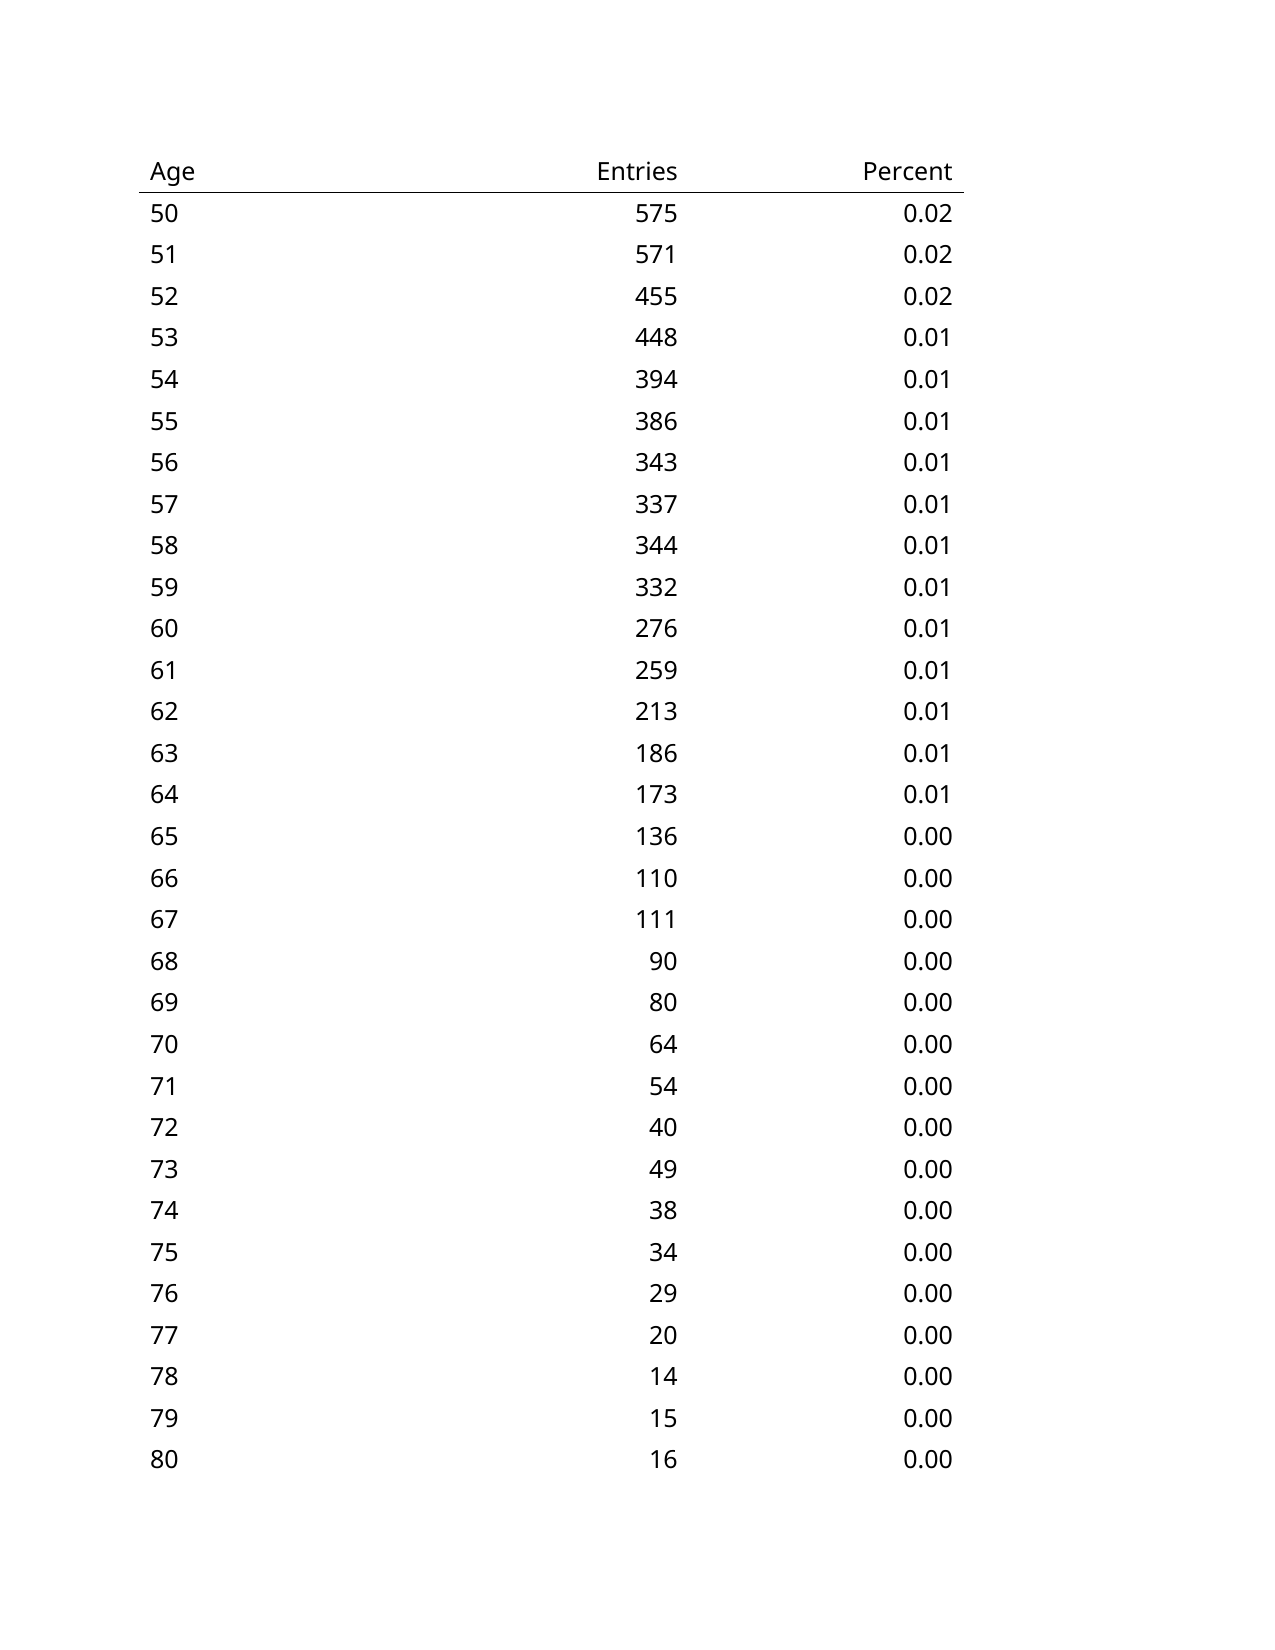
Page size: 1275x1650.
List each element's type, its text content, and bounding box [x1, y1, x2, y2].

table_header Percent [689, 150, 964, 192]
table_cell 111 [414, 898, 689, 940]
table_cell 53 [139, 316, 414, 358]
table_cell 0.01 [689, 441, 964, 482]
table_cell 66 [139, 857, 414, 898]
table_cell 343 [414, 441, 689, 482]
table_cell 0.01 [689, 358, 964, 399]
table_cell 57 [139, 483, 414, 524]
table_cell 0.02 [689, 233, 964, 275]
table_cell 73 [139, 1148, 414, 1189]
table_cell 29 [414, 1272, 689, 1314]
table_cell 575 [414, 193, 689, 233]
table_cell 386 [414, 399, 689, 441]
table_cell 59 [139, 566, 414, 607]
table_cell 259 [414, 649, 689, 690]
table_cell 276 [414, 607, 689, 649]
table_cell 0.00 [689, 940, 964, 981]
table_cell 0.01 [689, 483, 964, 524]
table_cell 186 [414, 732, 689, 773]
table_cell 0.01 [689, 607, 964, 649]
table_cell 15 [414, 1397, 689, 1438]
table_cell 0.00 [689, 898, 964, 940]
table_cell 0.00 [689, 1064, 964, 1106]
table_cell 74 [139, 1189, 414, 1231]
table_cell 54 [139, 358, 414, 399]
table_cell 68 [139, 940, 414, 981]
table_cell 0.00 [689, 1314, 964, 1355]
table_cell 0.01 [689, 524, 964, 566]
table_cell 20 [414, 1314, 689, 1355]
table_cell 0.00 [689, 1272, 964, 1314]
table_cell 0.01 [689, 399, 964, 441]
table_cell 77 [139, 1314, 414, 1355]
table_cell 213 [414, 690, 689, 732]
table_cell 51 [139, 233, 414, 275]
table_cell 58 [139, 524, 414, 566]
table_cell 0.00 [689, 981, 964, 1023]
table_cell 0.02 [689, 193, 964, 233]
table_cell 76 [139, 1272, 414, 1314]
table_cell 75 [139, 1231, 414, 1272]
table_cell 67 [139, 898, 414, 940]
table_cell 40 [414, 1106, 689, 1147]
table_cell 49 [414, 1148, 689, 1189]
table_cell 50 [139, 193, 414, 233]
table_cell 90 [414, 940, 689, 981]
table_cell 70 [139, 1023, 414, 1064]
table_cell 173 [414, 774, 689, 815]
table_cell 0.00 [689, 1106, 964, 1147]
table_cell 110 [414, 857, 689, 898]
table_cell 80 [414, 981, 689, 1023]
table_cell 571 [414, 233, 689, 275]
table_cell 63 [139, 732, 414, 773]
table_cell 64 [139, 774, 414, 815]
table_cell 52 [139, 275, 414, 316]
table_cell 72 [139, 1106, 414, 1147]
table_cell 71 [139, 1064, 414, 1106]
table_cell 62 [139, 690, 414, 732]
table_cell 448 [414, 316, 689, 358]
table_cell 80 [139, 1439, 414, 1480]
table_cell 64 [414, 1023, 689, 1064]
table_cell 61 [139, 649, 414, 690]
table_header Age [139, 150, 414, 192]
table_cell 60 [139, 607, 414, 649]
table_cell 0.01 [689, 566, 964, 607]
table_cell 0.01 [689, 690, 964, 732]
table_cell 0.00 [689, 815, 964, 857]
table_cell 65 [139, 815, 414, 857]
table_cell 0.00 [689, 1439, 964, 1480]
table_cell 56 [139, 441, 414, 482]
table_cell 14 [414, 1355, 689, 1397]
table_cell 0.00 [689, 1189, 964, 1231]
table_cell 332 [414, 566, 689, 607]
table_cell 69 [139, 981, 414, 1023]
table_cell 0.01 [689, 649, 964, 690]
table_cell 136 [414, 815, 689, 857]
table_cell 0.01 [689, 774, 964, 815]
table_cell 54 [414, 1064, 689, 1106]
table_header Entries [414, 150, 689, 192]
table_cell 0.02 [689, 275, 964, 316]
table_cell 0.01 [689, 316, 964, 358]
table_cell 0.00 [689, 1148, 964, 1189]
table_cell 0.00 [689, 1231, 964, 1272]
table_cell 16 [414, 1439, 689, 1480]
table_cell 0.00 [689, 857, 964, 898]
table_cell 344 [414, 524, 689, 566]
table_cell 38 [414, 1189, 689, 1231]
table_cell 79 [139, 1397, 414, 1438]
table_cell 394 [414, 358, 689, 399]
table_cell 0.00 [689, 1023, 964, 1064]
table_cell 0.01 [689, 732, 964, 773]
table_cell 0.00 [689, 1397, 964, 1438]
table_cell 78 [139, 1355, 414, 1397]
table_cell 55 [139, 399, 414, 441]
table_cell 337 [414, 483, 689, 524]
table_cell 455 [414, 275, 689, 316]
table_cell 34 [414, 1231, 689, 1272]
table_cell 0.00 [689, 1355, 964, 1397]
